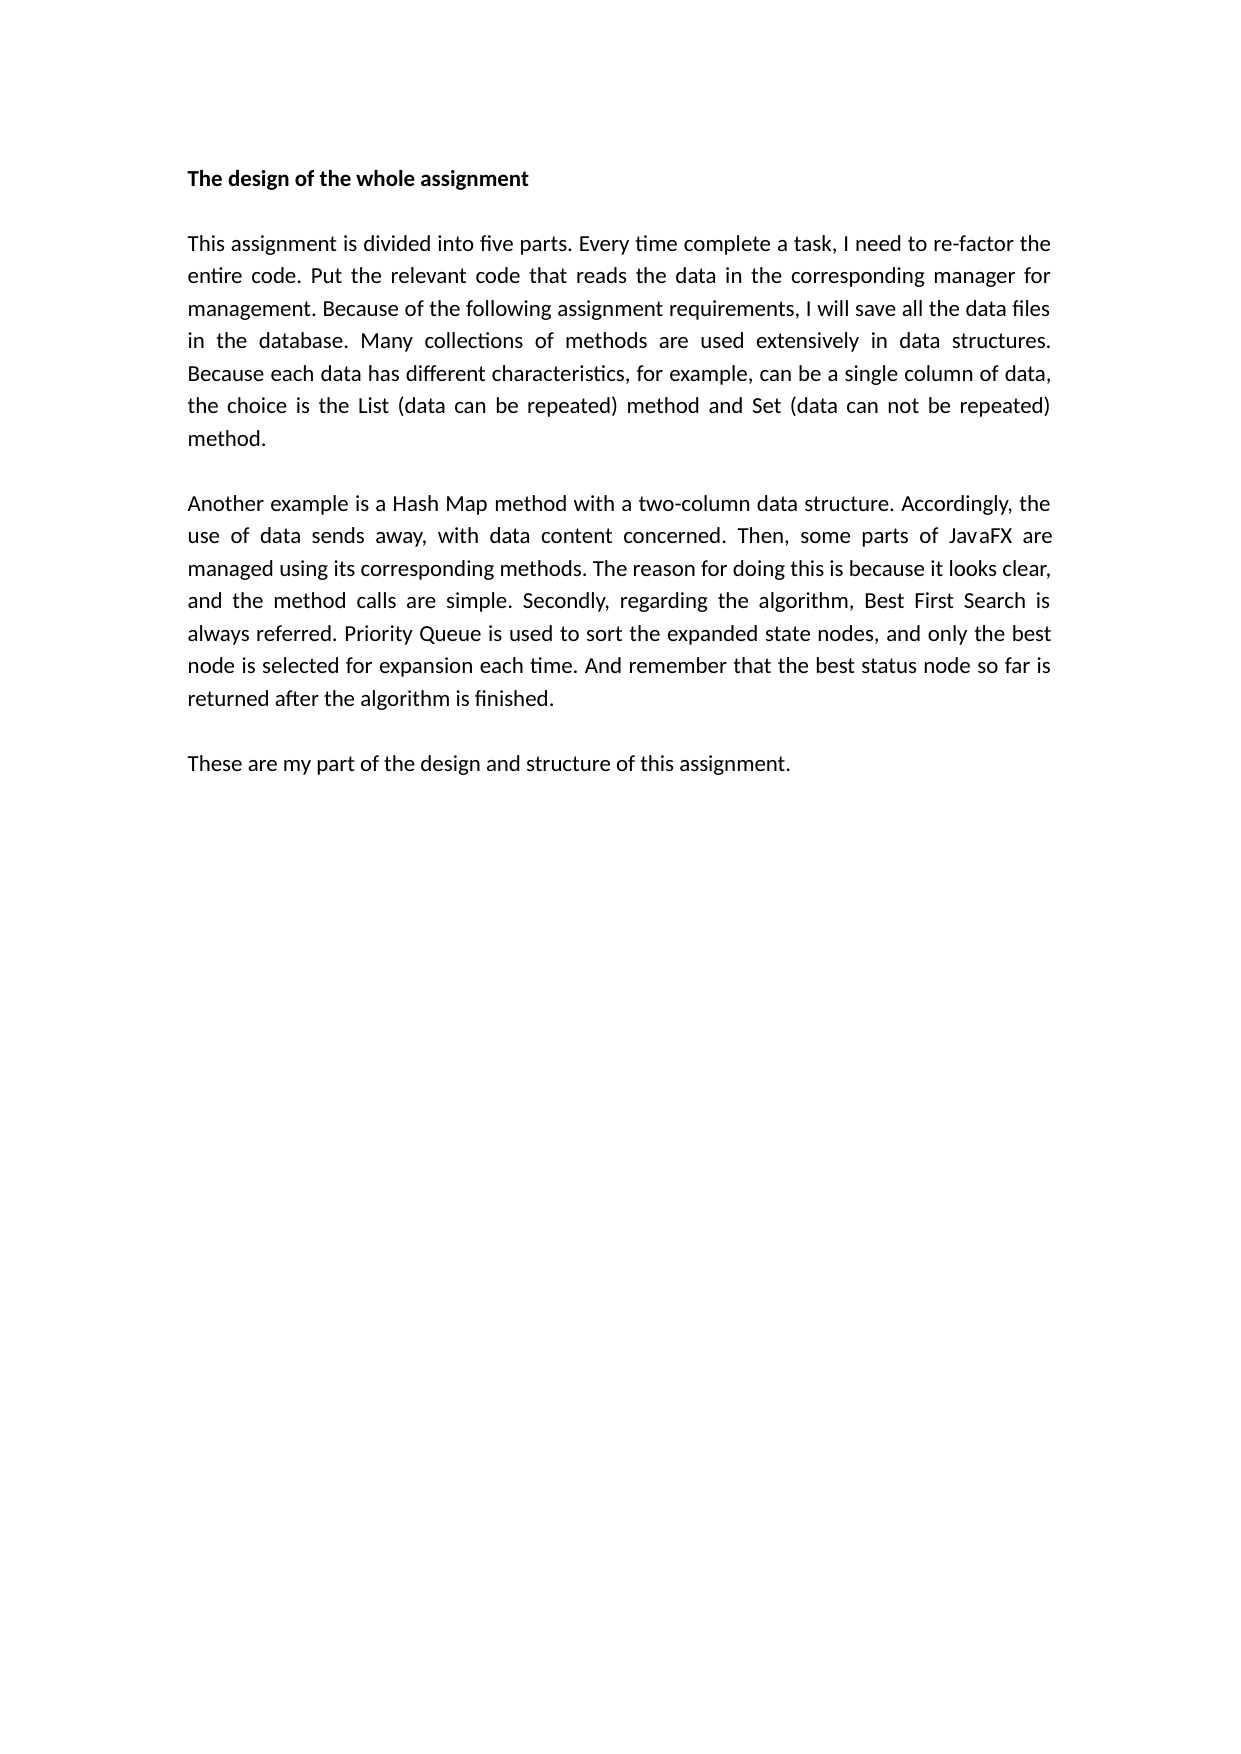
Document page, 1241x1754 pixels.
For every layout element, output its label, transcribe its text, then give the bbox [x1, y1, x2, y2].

text Another example is a Hash Map method with a two-column data structure. Accordingly, the use of data sends away, with data content concerned. Then, some parts of JavaFX are managed using its corresponding methods. The reason for doing this is because it looks clear, and the method calls are simple. Secondly, regarding the algorithm, Best First Search is always referred. Priority Queue is used to sort the expanded state nodes, and only the best node is selected for expansion each time. And remember that the best status node so far is returned after the algorithm is finished. [187, 487, 1053, 714]
text This assignment is divided into five parts. Every time complete a task, I need to re-factor the entire code. Put the relevant code that reads the data in the corresponding manager for management. Because of the following assignment requirements, I will save all the data files in the database. Many collections of methods are used extensively in data structures. Because each data has different characteristics, for example, can be a single column of data, the choice is the List (data can be repeated) method and Set (data can not be repeated) method. [187, 227, 1053, 454]
text These are my part of the design and structure of this assignment. [187, 747, 1053, 779]
text The design of the whole assignment [187, 162, 1053, 194]
